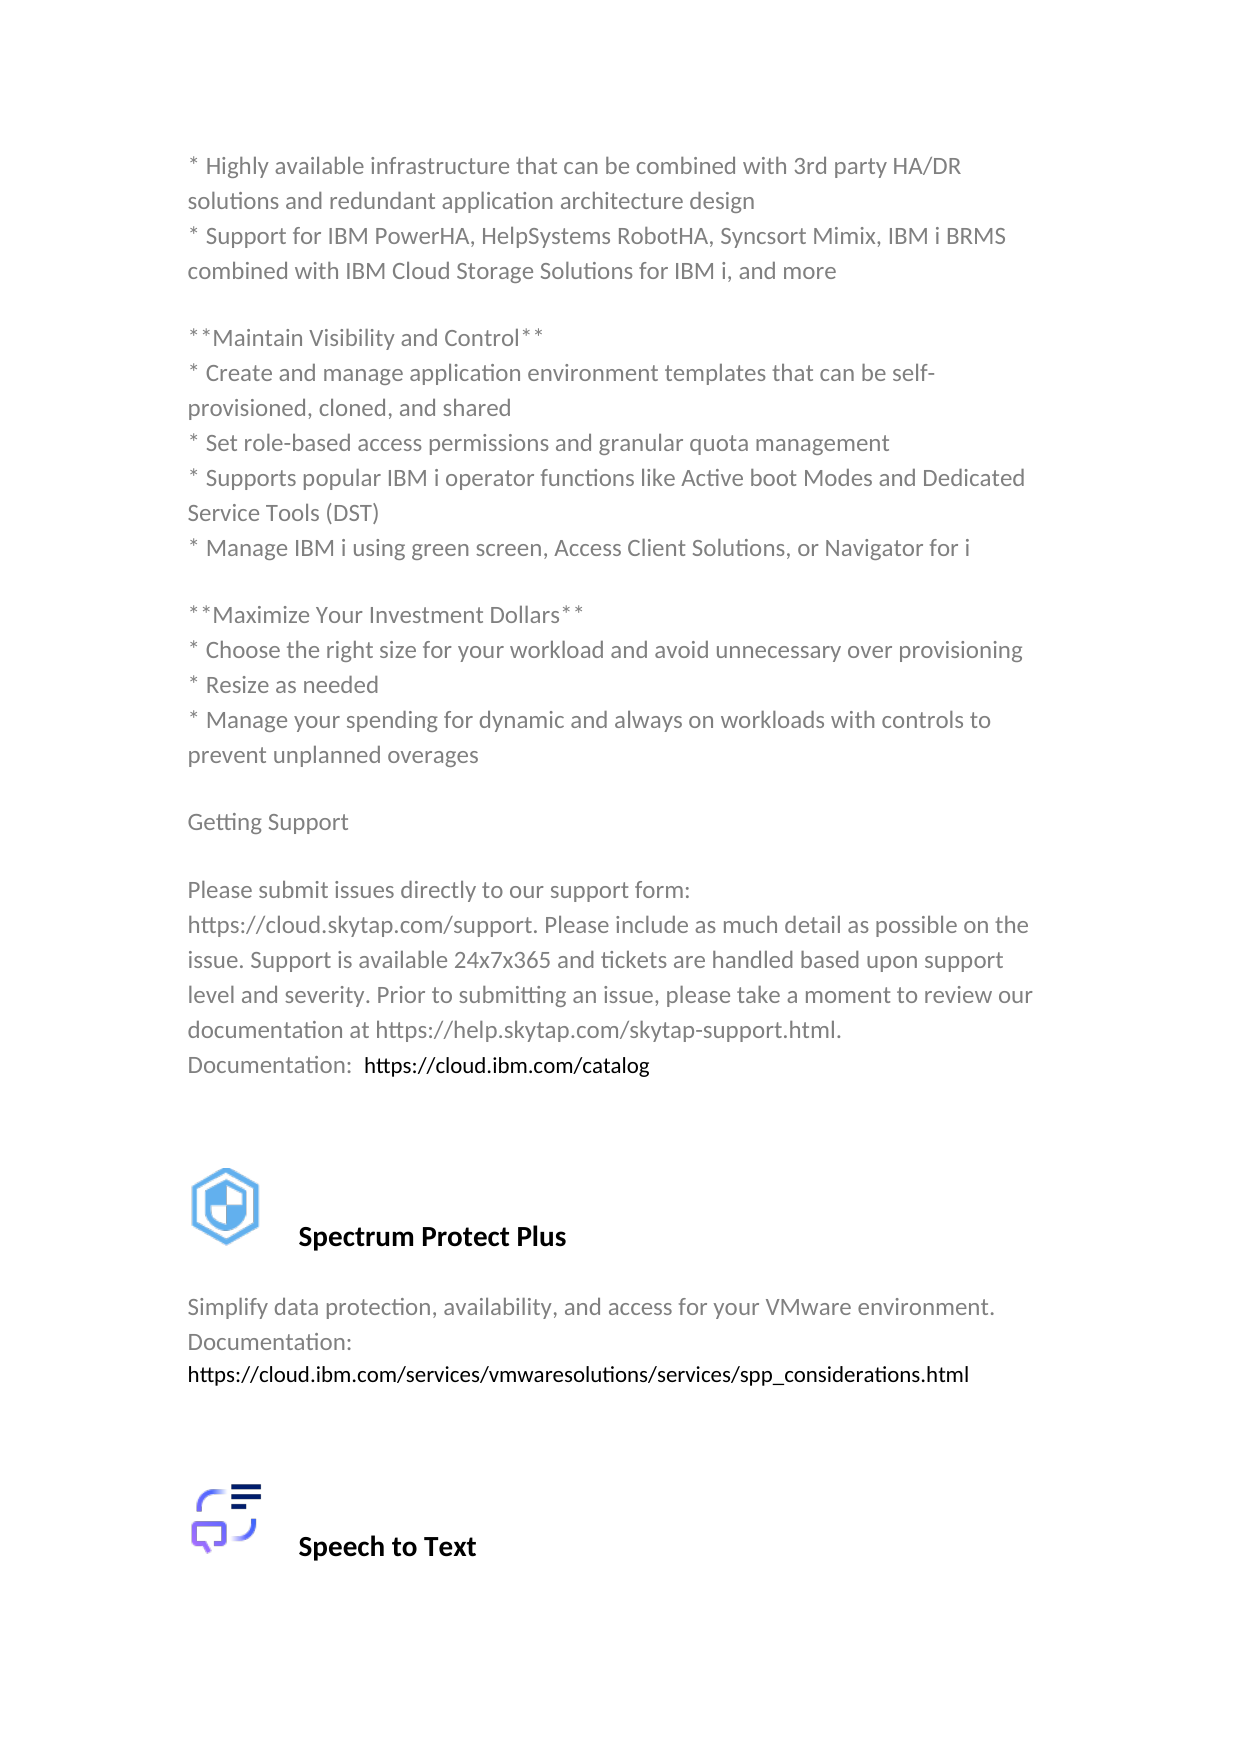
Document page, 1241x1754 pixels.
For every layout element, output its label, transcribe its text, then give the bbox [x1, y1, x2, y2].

picture [187, 1168, 266, 1247]
picture [187, 1477, 266, 1556]
